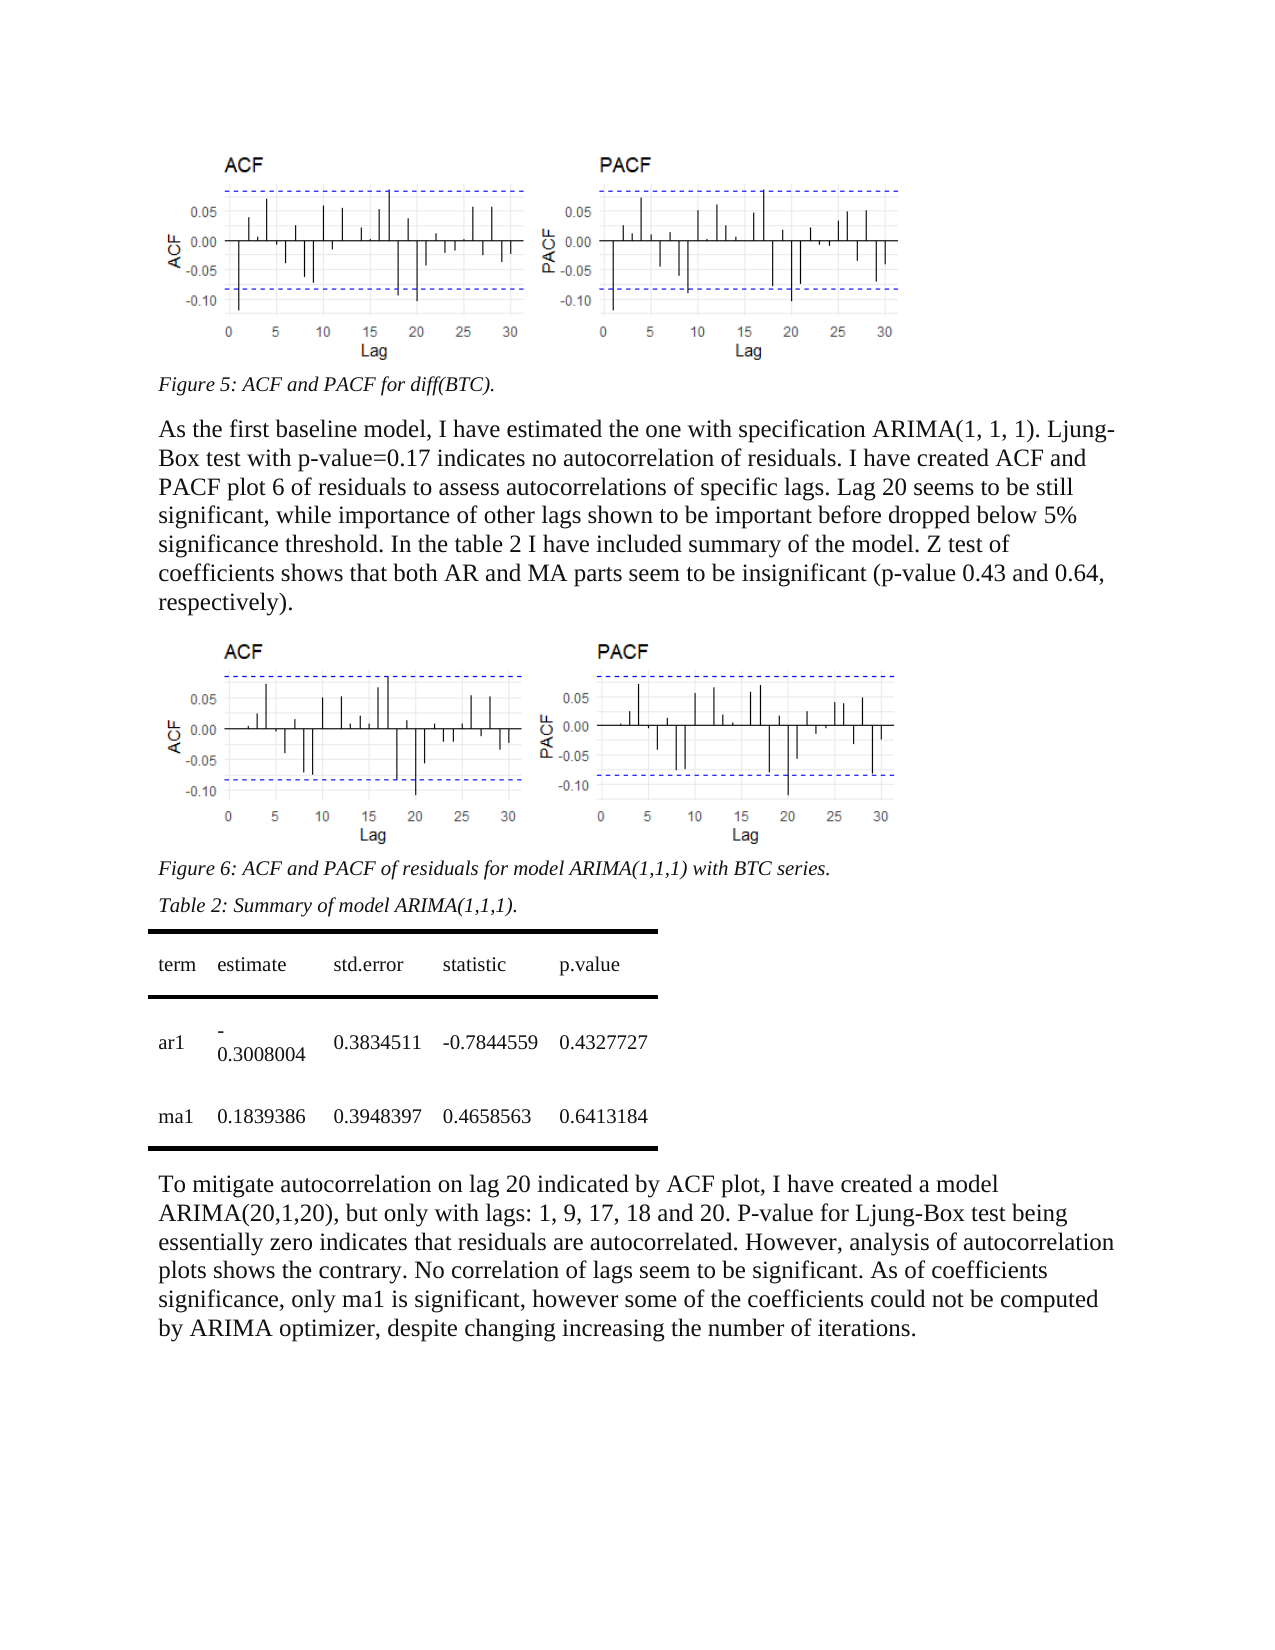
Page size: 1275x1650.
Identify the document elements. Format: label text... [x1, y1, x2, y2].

text To mitigate autocorrelation on lag 20 indicated by ACF plot, I have created a model ARIMA(20,1,20), but only with lags: 1, 9, 17, 18 and 20. P-value for Ljung-Box test being essentially zero indicates that residuals are autocorrelated. However, analysis of autocorrelation plots shows the contrary. No correlation of lags seem to be significant. As of coefficients significance, only ma1 is significant, however some of the coefficients could not be computed by ARIMA optimizer, despite changing increasing the number of iterations. [158, 1169, 1117, 1342]
text Figure 5: ACF and PACF for diff(BTC). [158, 372, 1117, 396]
table_header estimate [207, 934, 323, 995]
table_header p.value [549, 934, 658, 995]
table_cell 0.4327727 [549, 999, 658, 1085]
text Figure 6: ACF and PACF of residuals for model ARIMA(1,1,1) with BTC series. [158, 856, 1117, 880]
picture [158, 147, 907, 368]
table_cell 0.3834511 [323, 999, 432, 1085]
table_cell 0.3948397 [323, 1085, 432, 1146]
table_cell 0.1839386 [207, 1085, 323, 1146]
text Table 2: Summary of model ARIMA(1,1,1). [158, 893, 1117, 917]
table_cell ar1 [148, 999, 207, 1085]
table_header std.error [323, 934, 432, 995]
picture [158, 634, 903, 852]
table_cell -0.7844559 [432, 999, 549, 1085]
table_cell ma1 [148, 1085, 207, 1146]
table_header term [148, 934, 207, 995]
table_cell -0.3008004 [207, 999, 323, 1085]
text As the first baseline model, I have estimated the one with specification ARIMA(1, 1, 1). Ljung-Box test with p-value=0.17 indicates no autocorrelation of residuals. I have created ACF and PACF plot 6 of residuals to assess autocorrelations of specific lags. Lag 20 seems to be still significant, while importance of other lags shown to be important before dropped below 5% significance threshold. In the table 2 I have included summary of the model. Z test of coefficients shows that both AR and MA parts seem to be insignificant (p-value 0.43 and 0.64, respectively). [158, 414, 1117, 616]
table_cell 0.6413184 [549, 1085, 658, 1146]
table_cell 0.4658563 [432, 1085, 549, 1146]
table_header statistic [432, 934, 549, 995]
